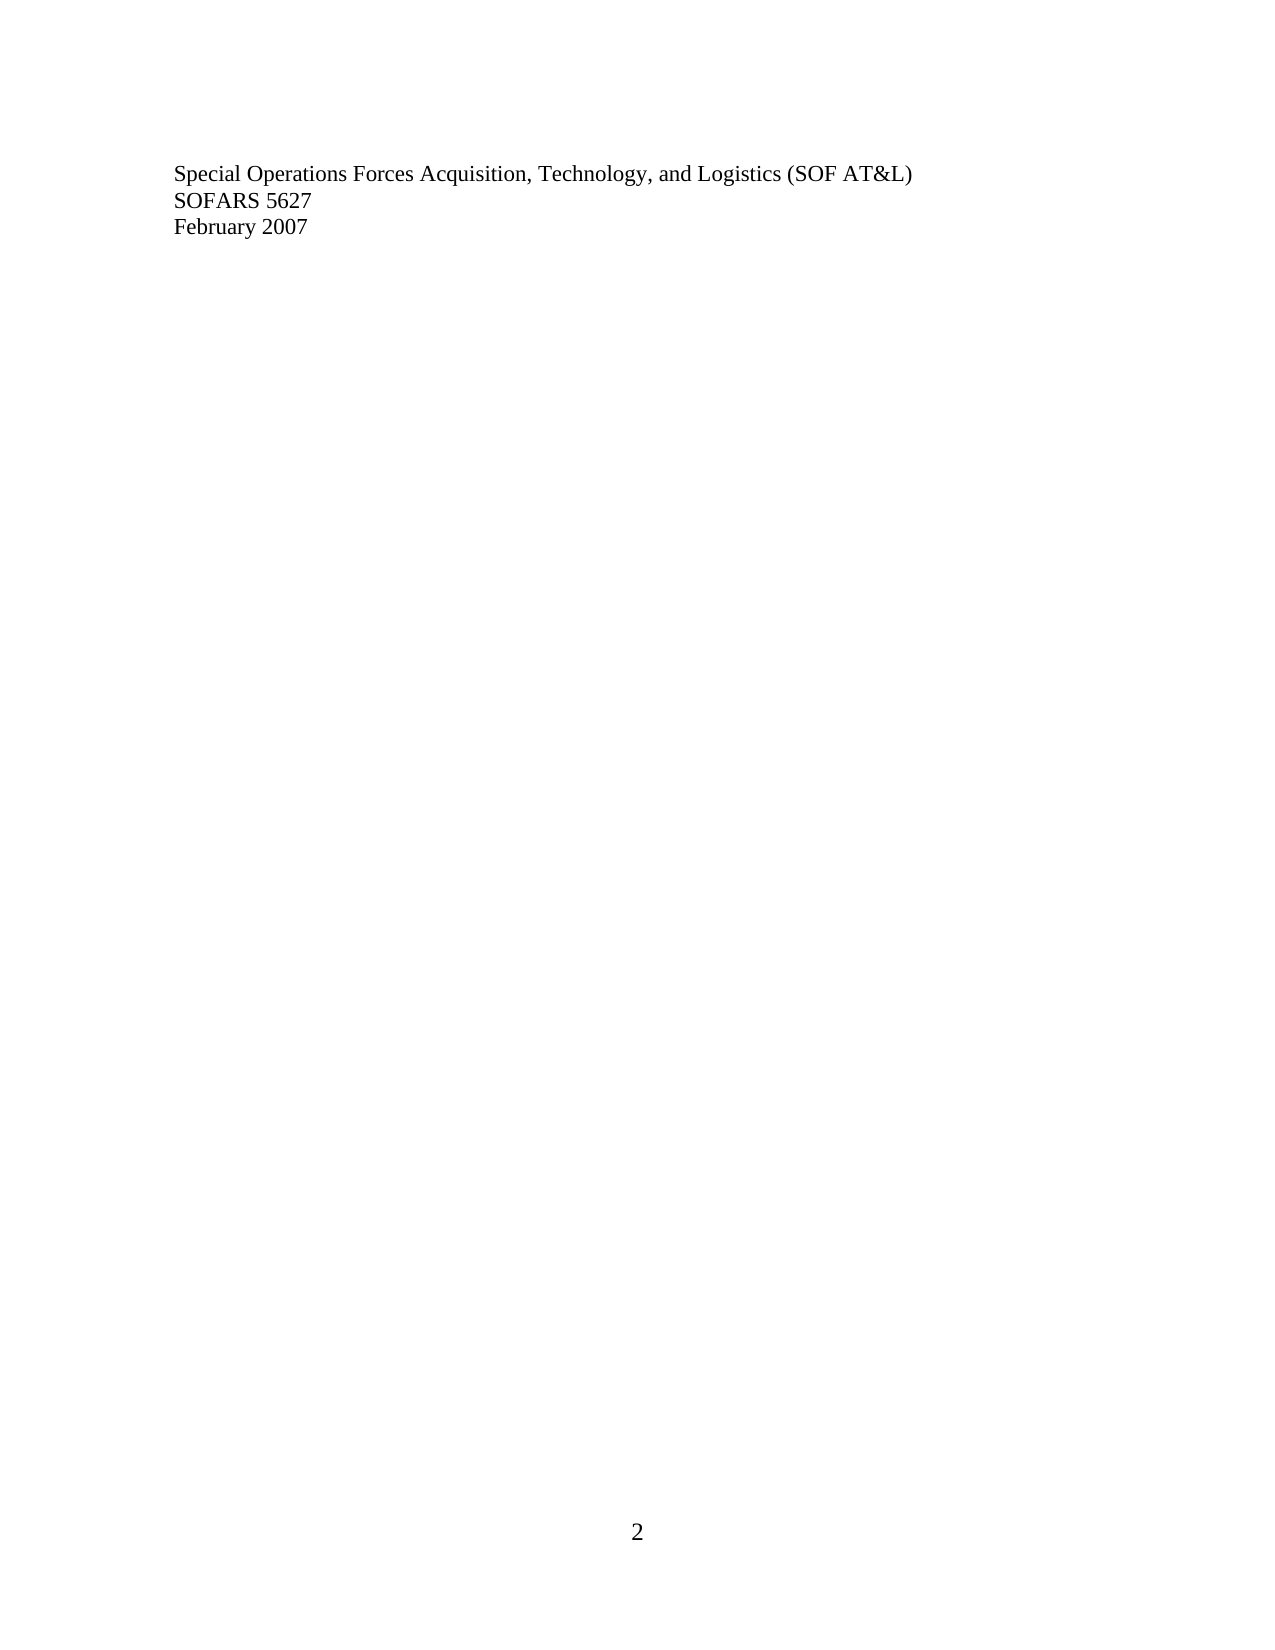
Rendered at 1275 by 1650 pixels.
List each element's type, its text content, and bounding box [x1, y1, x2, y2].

text February 2007 [163, 213, 1135, 250]
text Special Operations Forces Acquisition, Technology, and Logistics (SOF AT&L) [163, 150, 1135, 187]
text SOFARS 5627 [163, 187, 1135, 213]
